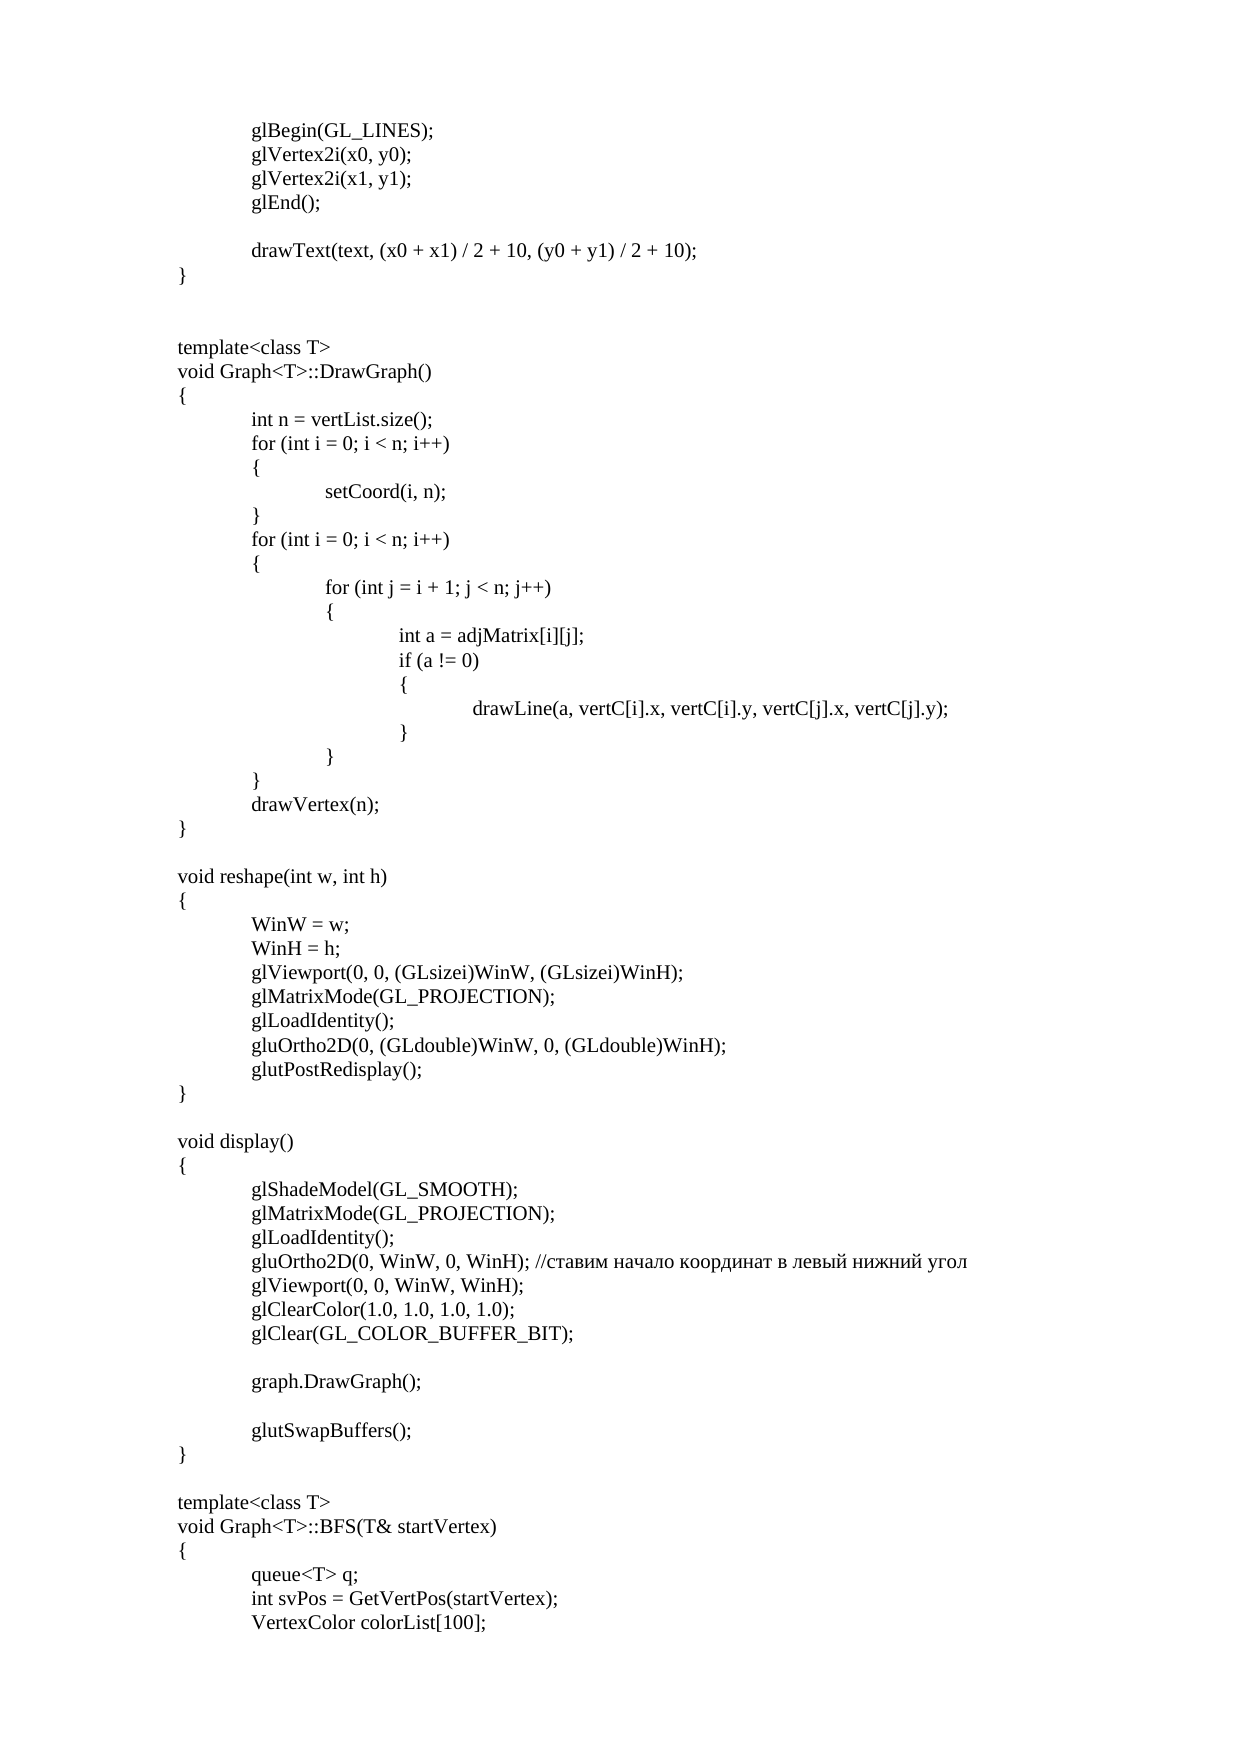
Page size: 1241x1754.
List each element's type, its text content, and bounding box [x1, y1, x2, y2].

text glBegin(GL_LINES); [177, 118, 1152, 142]
text { [177, 551, 1152, 575]
text gluOrtho2D(0, WinW, 0, WinH); //ставим начало координат в левый нижний угол [177, 1249, 1152, 1273]
text drawLine(a, vertC[i].x, vertC[i].y, vertC[j].x, vertC[j].y); [177, 696, 1152, 720]
text } [177, 768, 1152, 792]
text void display() [177, 1129, 1152, 1153]
text queue<T> q; [177, 1562, 1152, 1586]
text WinW = w; [177, 912, 1152, 936]
text gluOrtho2D(0, (GLdouble)WinW, 0, (GLdouble)WinH); [177, 1032, 1152, 1057]
text template<class T> [177, 1490, 1152, 1514]
text } [177, 1081, 1152, 1105]
text glViewport(0, 0, (GLsizei)WinW, (GLsizei)WinH); [177, 960, 1152, 984]
text glShadeModel(GL_SMOOTH); [177, 1177, 1152, 1201]
text } [177, 262, 1152, 287]
text glClear(GL_COLOR_BUFFER_BIT); [177, 1321, 1152, 1345]
text glutPostRedisplay(); [177, 1057, 1152, 1081]
text } [177, 816, 1152, 840]
text for (int i = 0; i < n; i++) [177, 527, 1152, 551]
text int svPos = GetVertPos(startVertex); [177, 1586, 1152, 1610]
text void Graph<T>::DrawGraph() [177, 359, 1152, 383]
text glViewport(0, 0, WinW, WinH); [177, 1273, 1152, 1297]
text { [177, 672, 1152, 696]
text } [177, 503, 1152, 527]
text } [177, 720, 1152, 744]
text int a = adjMatrix[i][j]; [177, 623, 1152, 647]
text glutSwapBuffers(); [177, 1417, 1152, 1442]
text { [177, 455, 1152, 479]
text { [177, 383, 1152, 407]
text { [177, 1538, 1152, 1562]
text template<class T> [177, 335, 1152, 359]
text void reshape(int w, int h) [177, 864, 1152, 888]
text drawText(text, (x0 + x1) / 2 + 10, (y0 + y1) / 2 + 10); [177, 238, 1152, 262]
text int n = vertList.size(); [177, 407, 1152, 431]
text { [177, 1153, 1152, 1177]
text graph.DrawGraph(); [177, 1369, 1152, 1393]
text } [177, 744, 1152, 768]
text WinH = h; [177, 936, 1152, 960]
text for (int i = 0; i < n; i++) [177, 431, 1152, 455]
text glClearColor(1.0, 1.0, 1.0, 1.0); [177, 1297, 1152, 1321]
text drawVertex(n); [177, 792, 1152, 816]
text glMatrixMode(GL_PROJECTION); [177, 984, 1152, 1008]
text glLoadIdentity(); [177, 1225, 1152, 1249]
text void Graph<T>::BFS(T& startVertex) [177, 1514, 1152, 1538]
text { [177, 599, 1152, 623]
text setCoord(i, n); [177, 479, 1152, 503]
text glLoadIdentity(); [177, 1008, 1152, 1032]
text } [177, 1442, 1152, 1466]
text glVertex2i(x1, y1); [177, 166, 1152, 190]
text if (a != 0) [177, 647, 1152, 672]
text VertexColor colorList[100]; [177, 1610, 1152, 1634]
text glEnd(); [177, 190, 1152, 214]
text glMatrixMode(GL_PROJECTION); [177, 1201, 1152, 1225]
text glVertex2i(x0, y0); [177, 142, 1152, 166]
text { [177, 888, 1152, 912]
text for (int j = i + 1; j < n; j++) [177, 575, 1152, 599]
